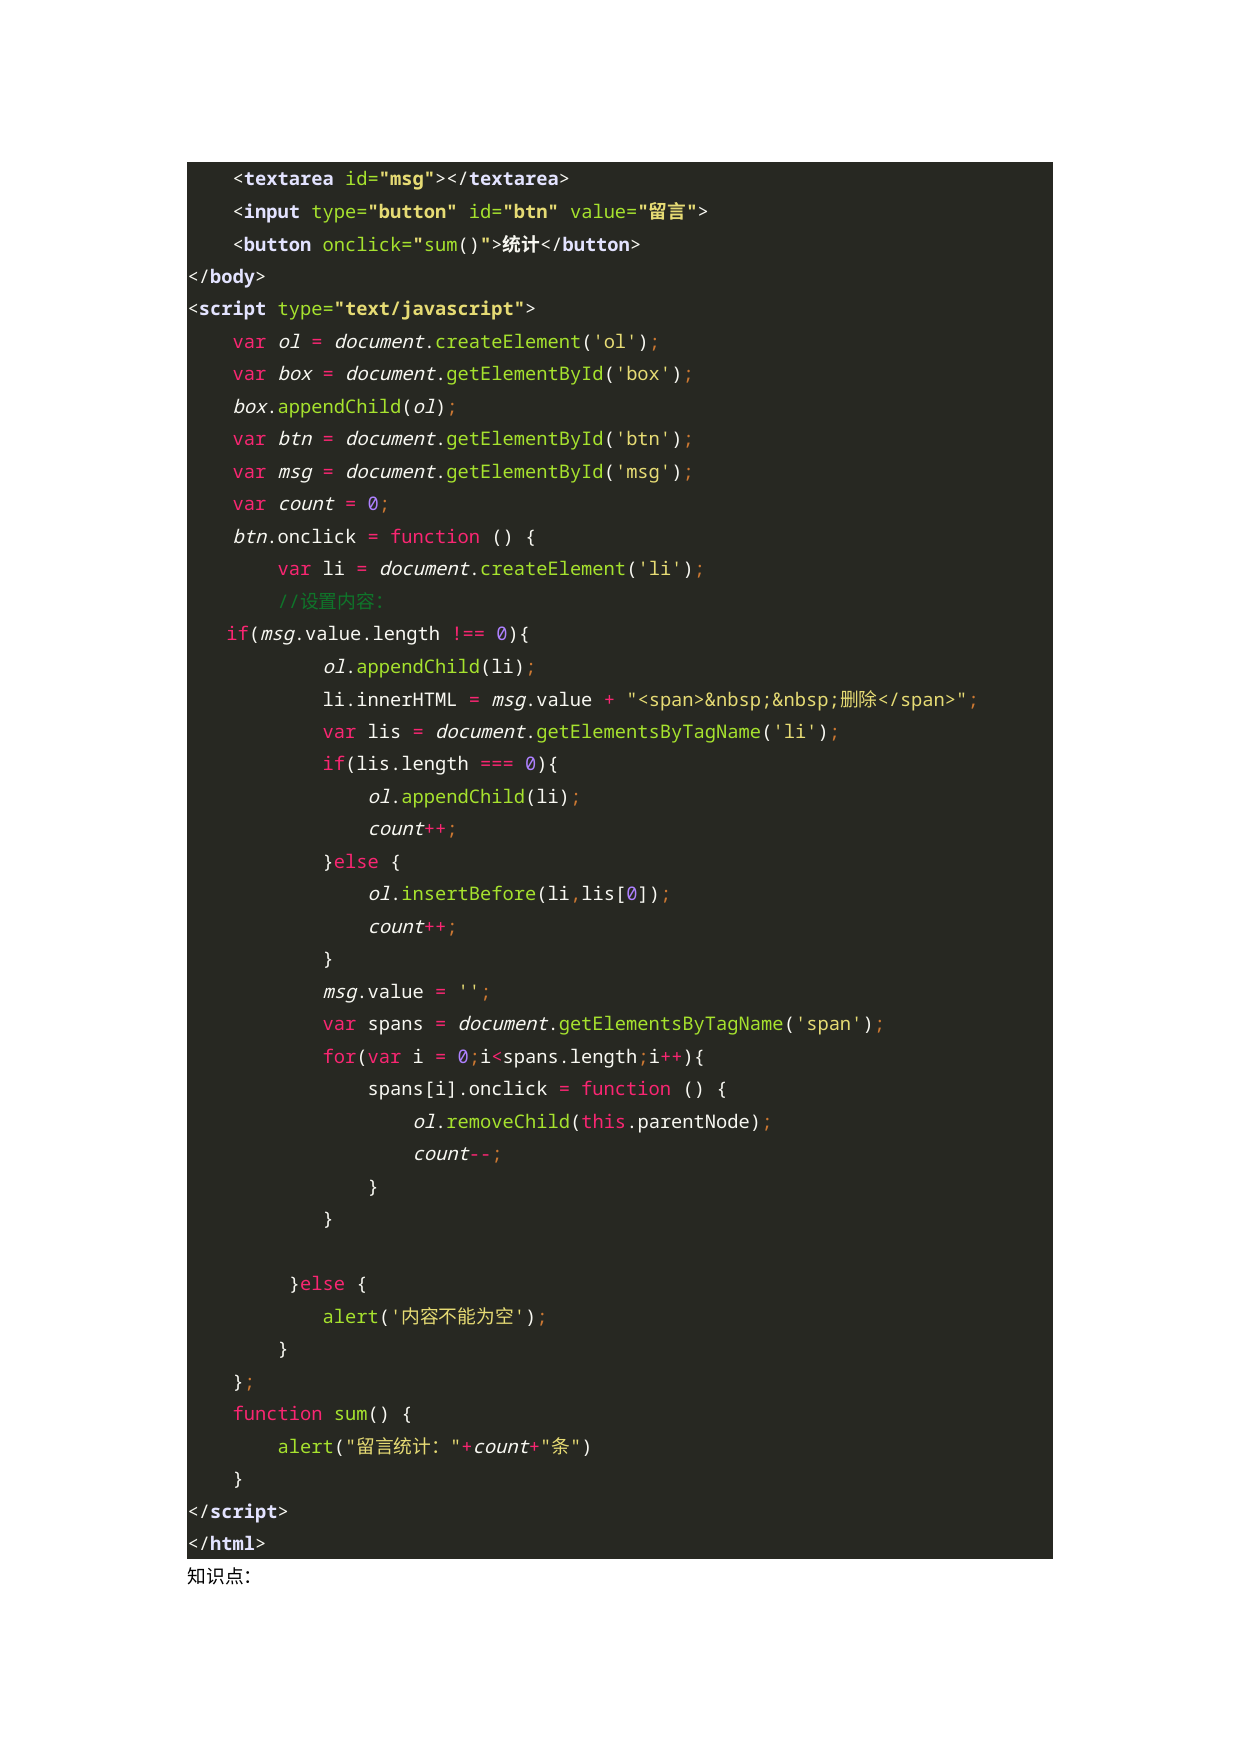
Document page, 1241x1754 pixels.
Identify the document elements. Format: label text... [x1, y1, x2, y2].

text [187, 162, 1053, 1559]
text 知识点： [187, 1559, 1053, 1592]
